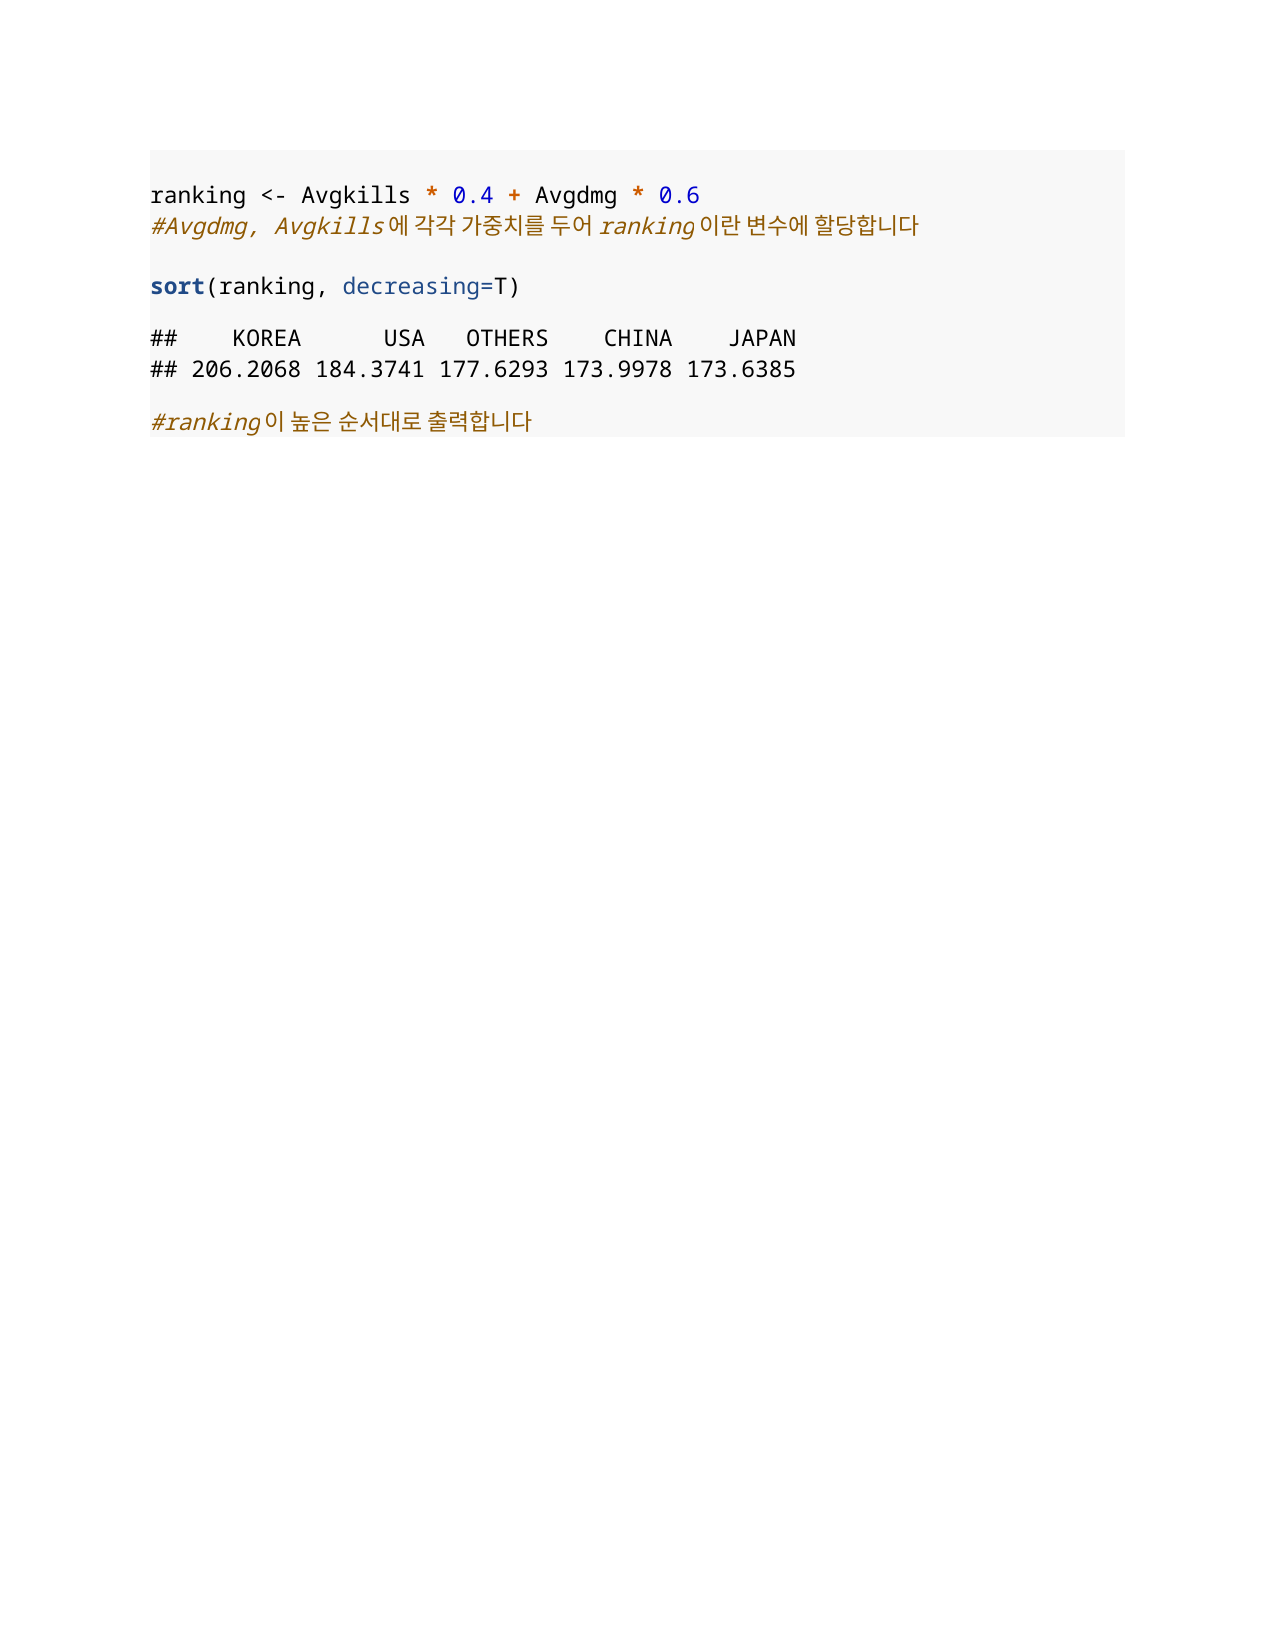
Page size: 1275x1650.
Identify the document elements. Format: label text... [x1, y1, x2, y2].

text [150, 150, 1125, 301]
text #ranking이 높은 순서대로 출력합니다 [264, 405, 1125, 437]
text ## KOREA USA OTHERS CHINA JAPAN ## 206.2068 184.3741 177.6293 173.9978 173.6385 [150, 322, 1125, 384]
